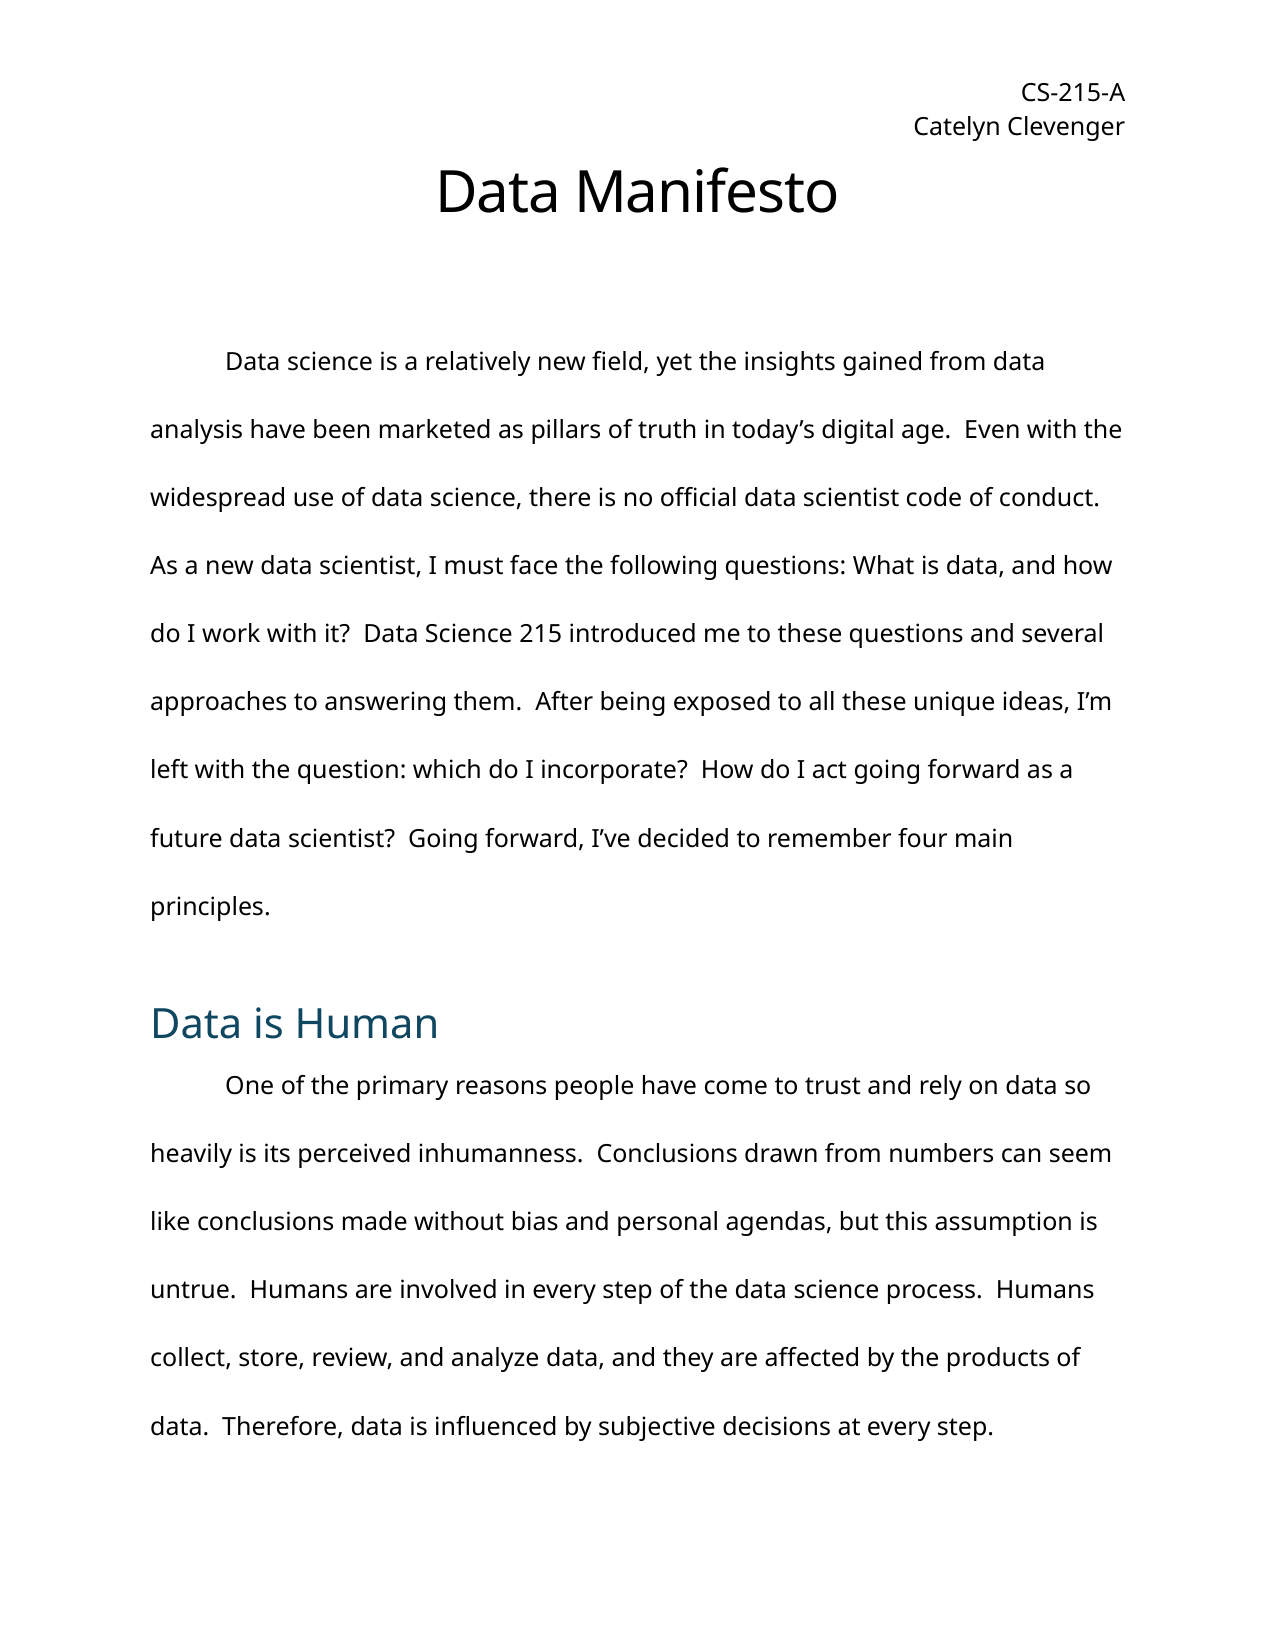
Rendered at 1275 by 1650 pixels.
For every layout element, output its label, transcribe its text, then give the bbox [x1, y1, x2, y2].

text One of the primary reasons people have come to trust and rely on data so heavily is its perceived inhumanness. Conclusions drawn from numbers can seem like conclusions made without bias and personal agendas, but this assumption is untrue. Humans are involved in every step of the data science process. Humans collect, store, review, and analyze data, and they are affected by the products of data. Therefore, data is influenced by subjective decisions at every step. [150, 1068, 1125, 1442]
subtitle Data is Human [150, 994, 1125, 1051]
title Data Manifesto [150, 150, 1125, 229]
subtitle Data science is a relatively new field, yet the insights gained from data analysis have been marketed as pillars of truth in today’s digital age. Even with the widespread use of data science, there is no official data scientist code of conduct. As a new data scientist, I must face the following questions: What is data, and how do I work with it? Data Science 215 introduced me to these questions and several approaches to answering them. After being exposed to all these unique ideas, I’m left with the question: which do I incorporate? How do I act going forward as a future data scientist? Going forward, I’ve decided to remember four main principles. [150, 343, 1125, 922]
